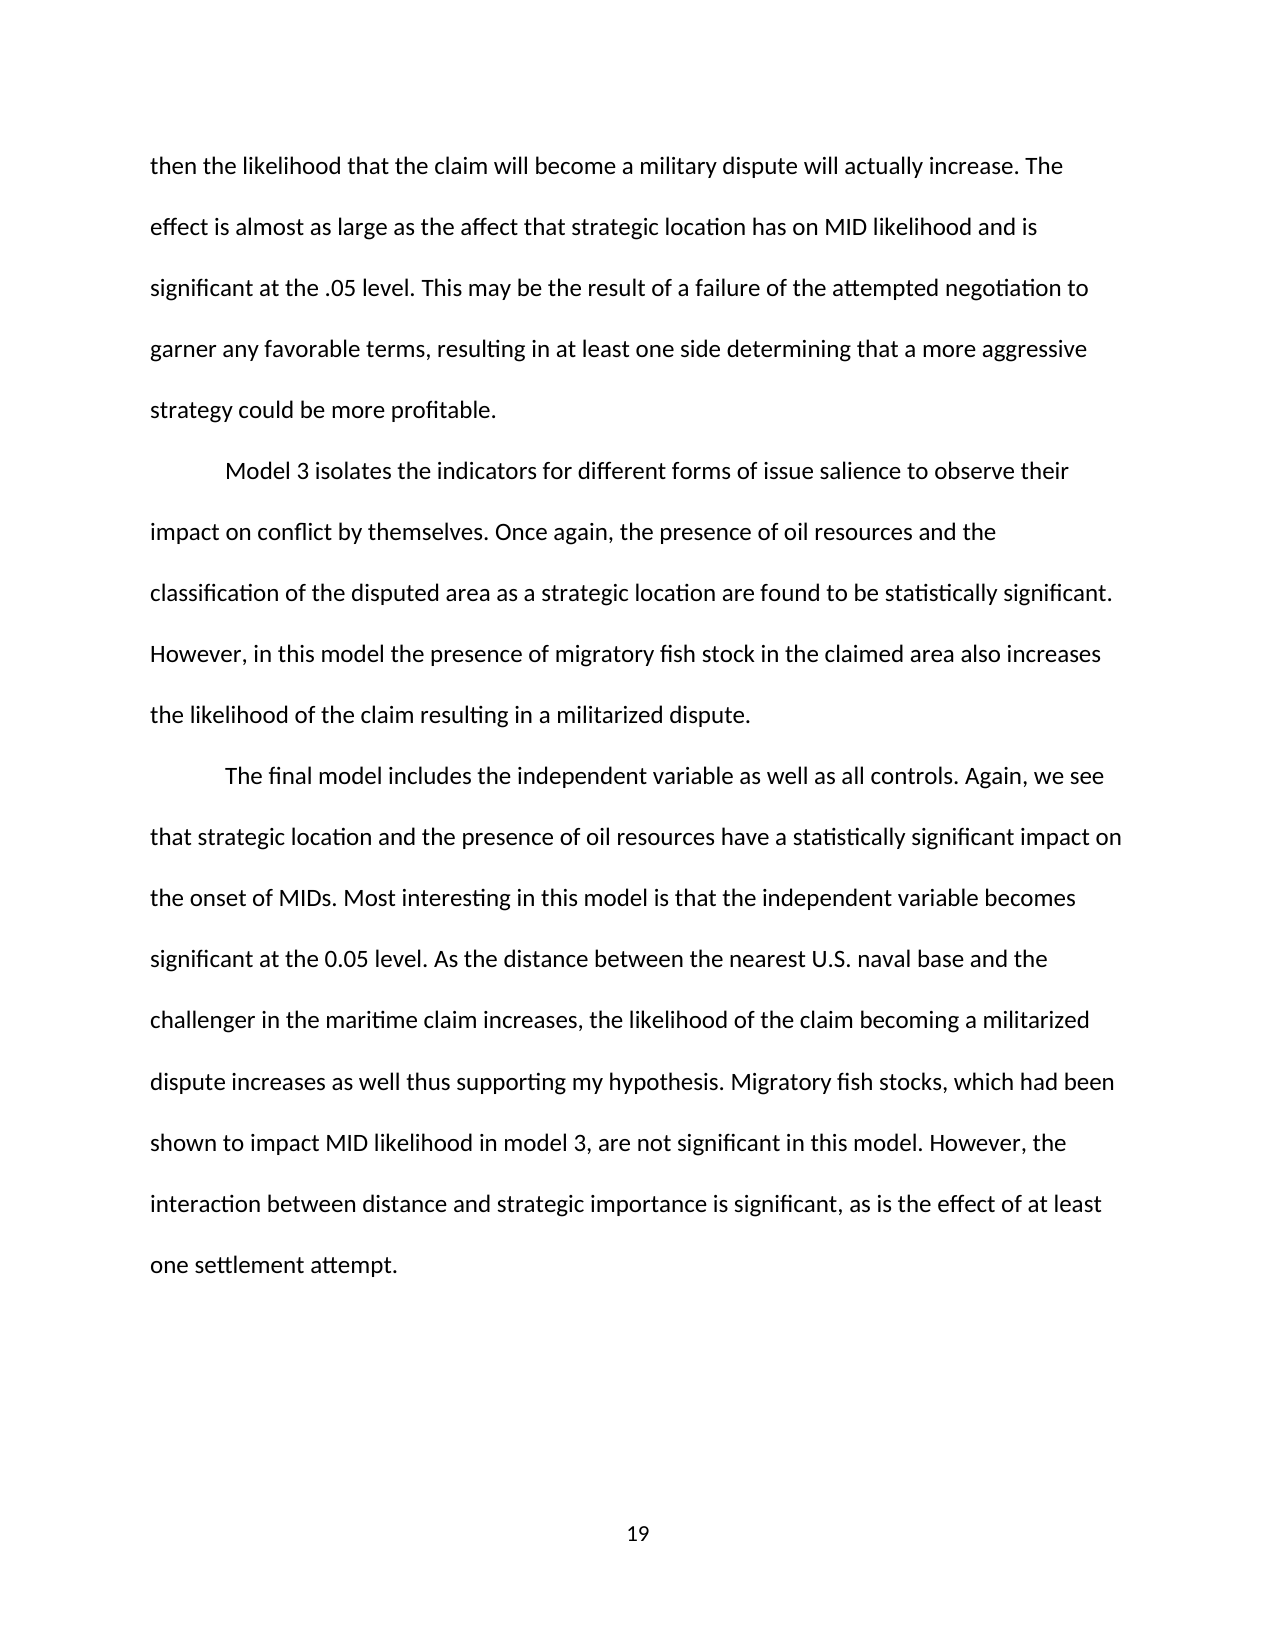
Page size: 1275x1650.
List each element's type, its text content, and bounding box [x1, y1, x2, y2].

text The final model includes the independent variable as well as all controls. Again, we see that strategic location and the presence of oil resources have a statistically significant impact on the onset of MIDs. Most interesting in this model is that the independent variable becomes significant at the 0.05 level. As the distance between the nearest U.S. naval base and the challenger in the maritime claim increases, the likelihood of the claim becoming a militarized dispute increases as well thus supporting my hypothesis. Migratory fish stocks, which had been shown to impact MID likelihood in model 3, are not significant in this model. However, the interaction between distance and strategic importance is significant, as is the effect of at least one settlement attempt. [150, 760, 1125, 1279]
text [150, 150, 1125, 425]
text Model 3 isolates the indicators for different forms of issue salience to observe their impact on conflict by themselves. Once again, the presence of oil resources and the classification of the disputed area as a strategic location are found to be statistically significant. However, in this model the presence of migratory fish stock in the claimed area also increases the likelihood of the claim resulting in a militarized dispute. [150, 455, 1125, 730]
